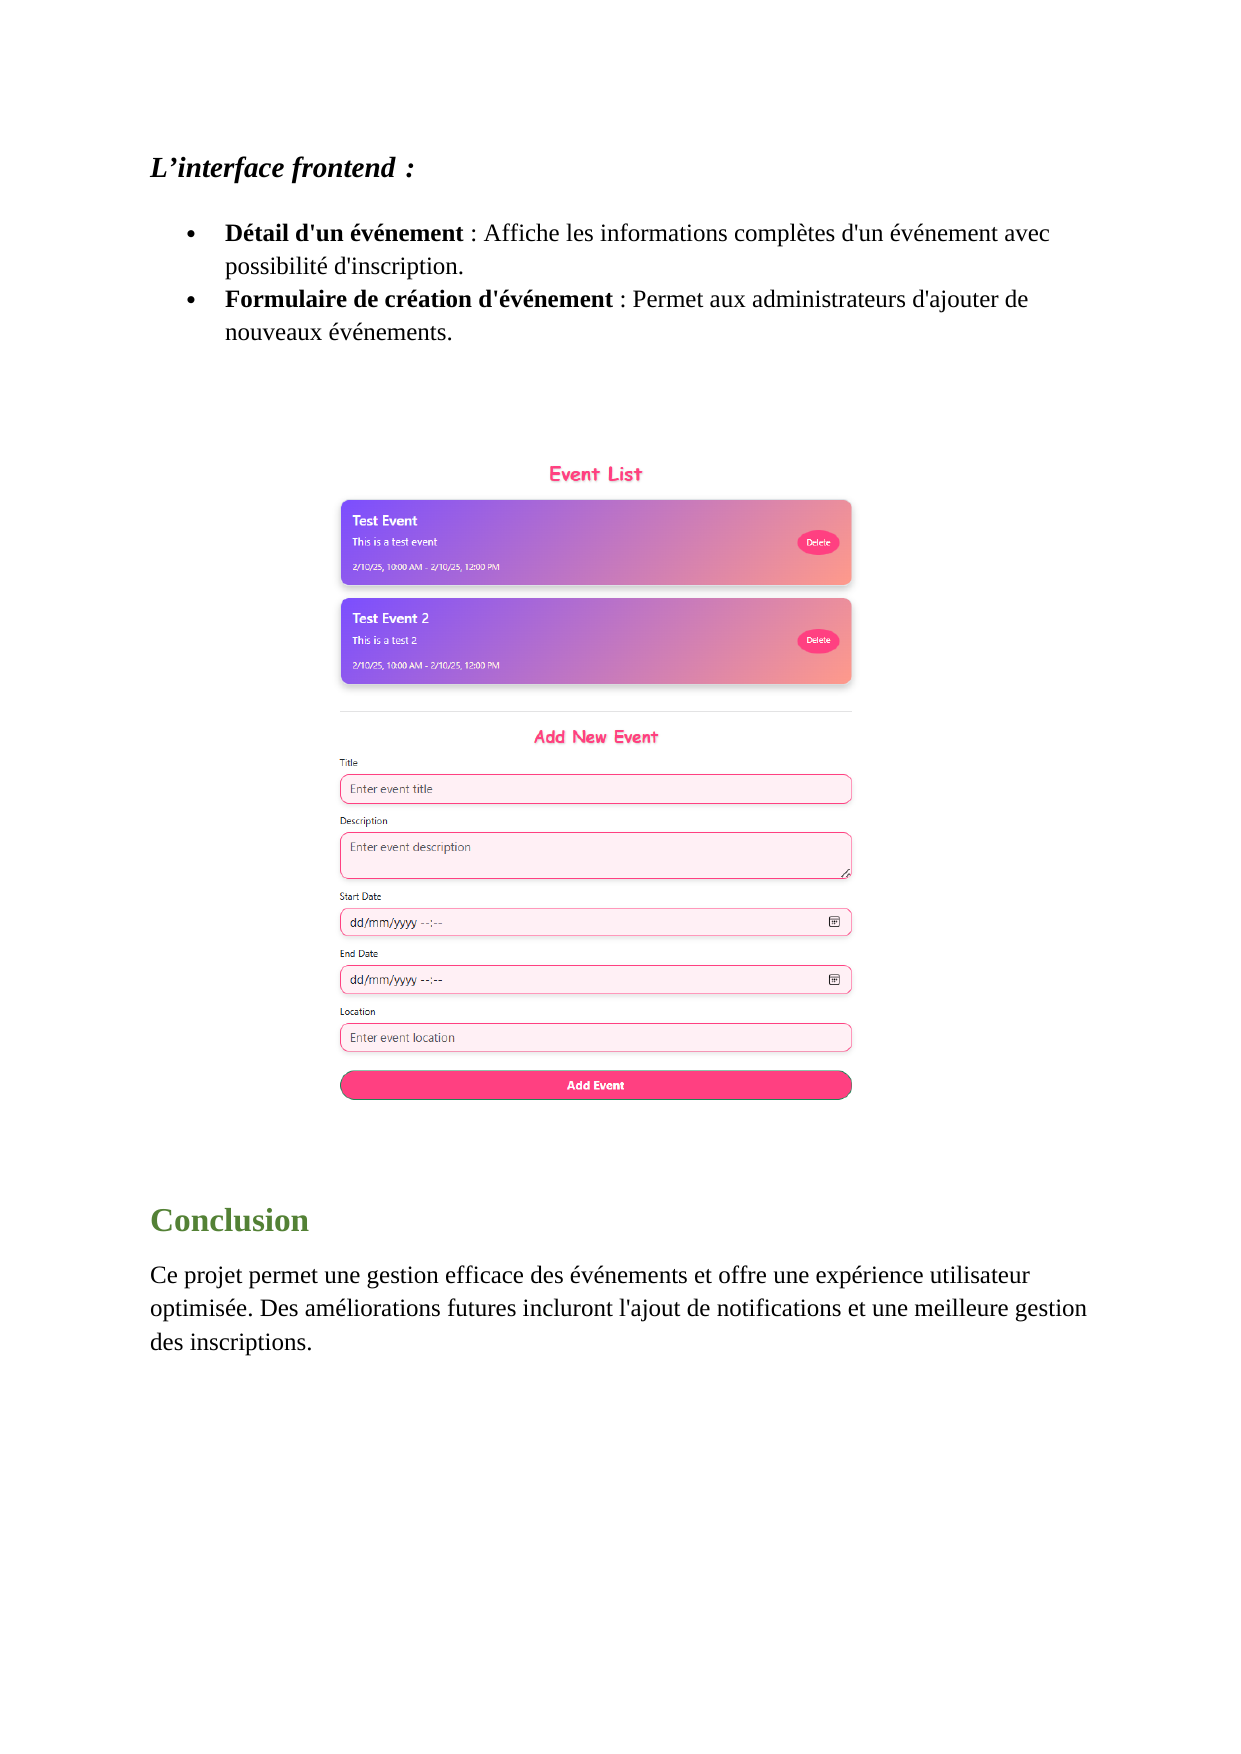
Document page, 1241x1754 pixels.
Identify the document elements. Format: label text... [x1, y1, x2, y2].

text L’interface frontend : [150, 150, 1090, 183]
list Détail d'un événement : Affiche les informations complètes d'un événement avec possibilité d'inscription. [187, 218, 1090, 279]
picture [300, 441, 894, 1117]
text Conclusion [150, 1200, 1090, 1238]
text Ce projet permet une gestion efficace des événements et offre une expérience utilisateur optimisée. Des améliorations futures incluront l'ajout de notifications et une meilleure gestion des inscriptions. [150, 1261, 1090, 1355]
list Formulaire de création d'événement : Permet aux administrateurs d'ajouter de nouveaux événements. [187, 284, 1090, 346]
